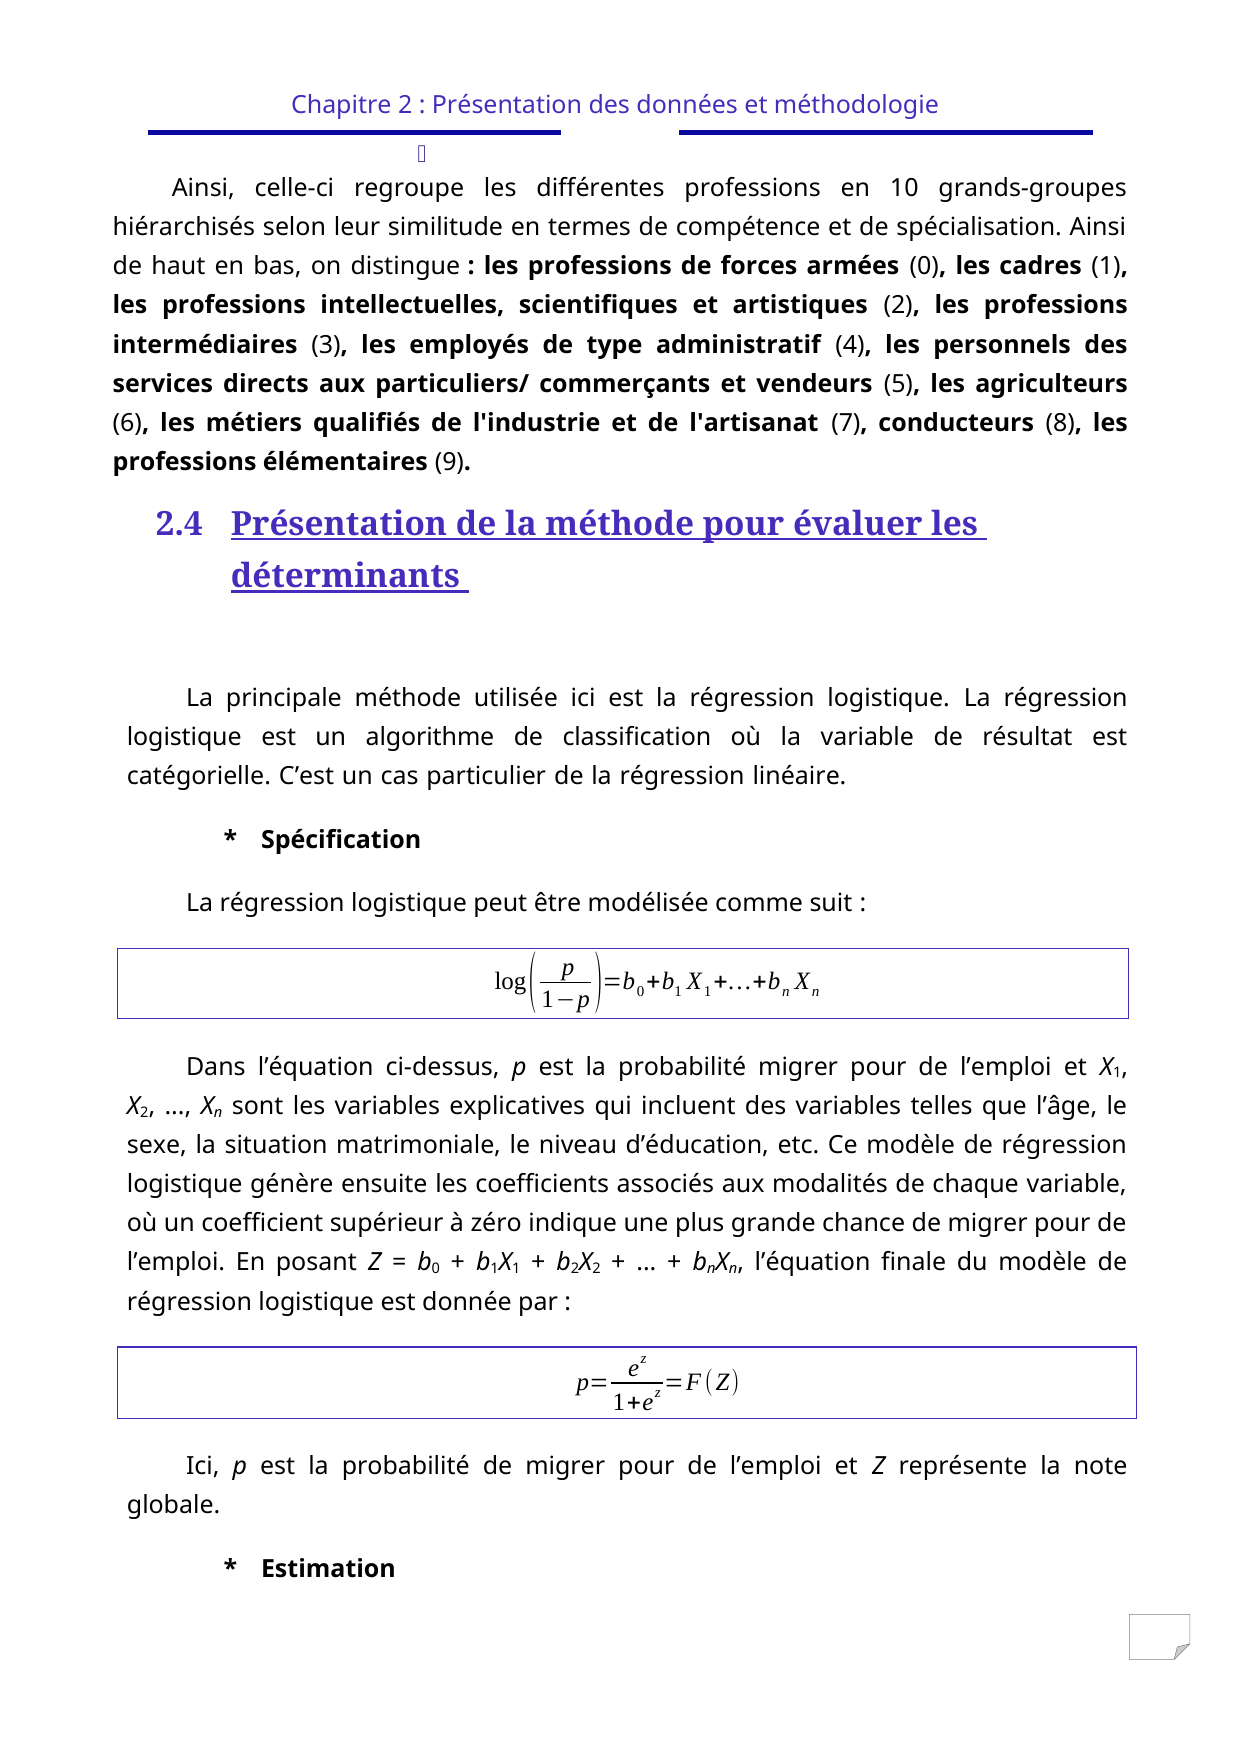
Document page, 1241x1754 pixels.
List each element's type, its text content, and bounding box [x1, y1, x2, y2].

text La principale méthode utilisée ici est la régression logistique. La régression logistique est un algorithme de classification où la variable de résultat est catégorielle. C’est un cas particulier de la régression linéaire. [127, 680, 1128, 792]
list Spécification [223, 821, 1128, 855]
text La régression logistique peut être modélisée comme suit : [127, 884, 1128, 918]
subtitle Présentation de la méthode pour évaluer les déterminants [156, 499, 1128, 597]
list Estimation [223, 1550, 1014, 1584]
text Ainsi, celle-ci regroupe les différentes professions en 10 grands-groupes hiérarchisés selon leur similitude en termes de compétence et de spécialisation. Ainsi de haut en bas, on distingue : les professions de forces armées (0), les cadres (1), les professions intellectuelles, scientifiques et artistiques (2), les professions intermédiaires (3), les employés de type administratif (4), les personnels des services directs aux particuliers/ commerçants et vendeurs (5), les agriculteurs (6), les métiers qualifiés de l'industrie et de l'artisanat (7), conducteurs (8), les professions élémentaires (9). [112, 169, 1128, 478]
text Dans l’équation ci-dessus, p est la probabilité migrer pour de l’emploi et X1, X2, ..., Xn sont les variables explicatives qui incluent des variables telles que l’âge, le sexe, la situation matrimoniale, le niveau d’éducation, etc. Ce modèle de régression logistique génère ensuite les coefficients associés aux modalités de chaque variable, où un coefficient supérieur à zéro indique une plus grande chance de migrer pour de l’emploi. En posant Z = b0 + b1X1 + b2X2 + ... + bnXn, l’équation finale du modèle de régression logistique est donnée par : [127, 1048, 1128, 1317]
text Ici, p est la probabilité de migrer pour de l’emploi et Z représente la note globale. [127, 1448, 1128, 1521]
